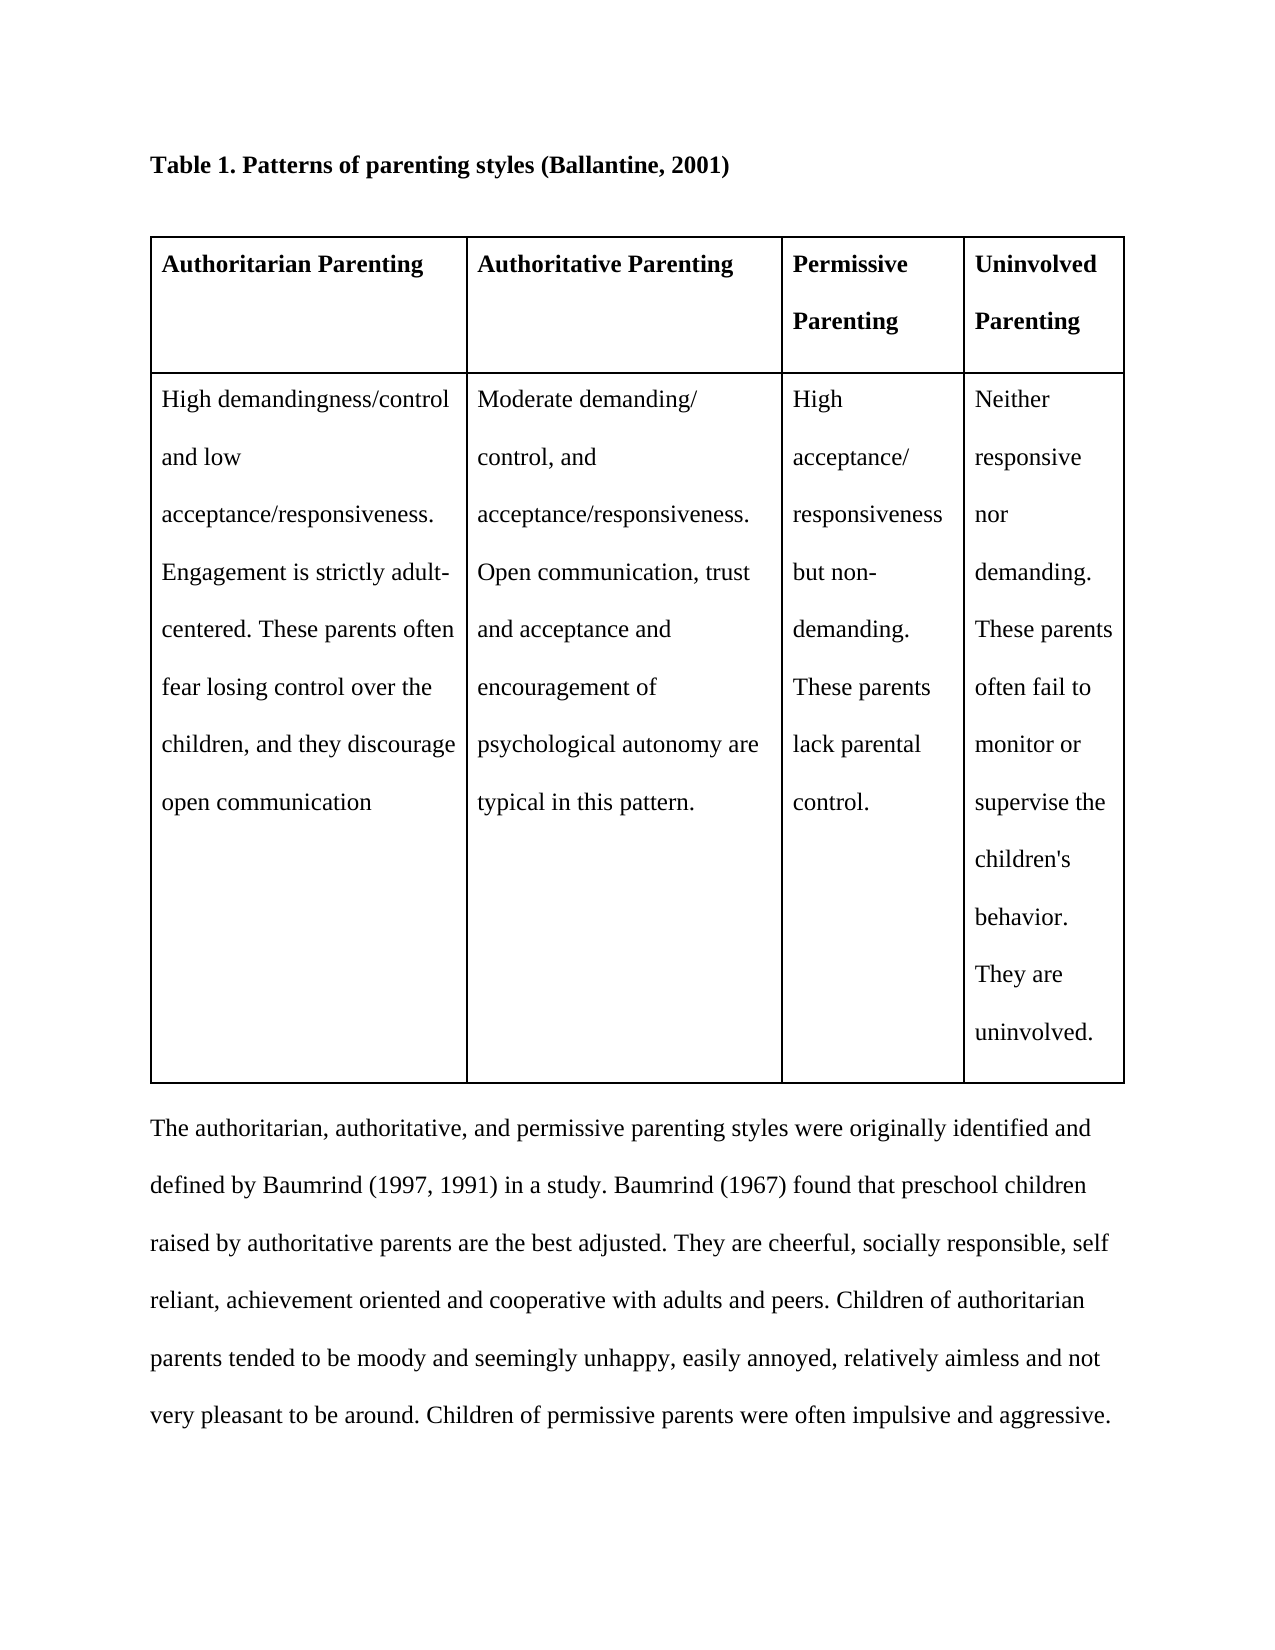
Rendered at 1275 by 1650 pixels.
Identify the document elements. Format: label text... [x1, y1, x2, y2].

table_cell Moderate demanding/ control, and acceptance/responsiveness. Open communication, trust and acceptance and encouragement of psychological autonomy are typical in this pattern. [468, 374, 781, 1082]
table_header Authoritarian Parenting [152, 238, 466, 372]
table_header Permissive Parenting [783, 238, 963, 372]
table_header Authoritative Parenting [468, 238, 781, 372]
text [150, 1113, 1125, 1429]
table_cell High demandingness/control and low acceptance/responsiveness. Engagement is strictly adult-centered. These parents often fear losing control over the children, and they discourage open communication [152, 374, 466, 1082]
table_cell Neither responsive nor demanding. These parents often fail to monitor or supervise the children's behavior. They are uninvolved. [965, 374, 1123, 1082]
table_header Uninvolved Parenting [965, 238, 1123, 372]
text Table 1. Patterns of parenting styles (Ballantine, 2001) [150, 150, 1125, 179]
table_cell High acceptance/ responsiveness but non-demanding. These parents lack parental control. [783, 374, 963, 1082]
